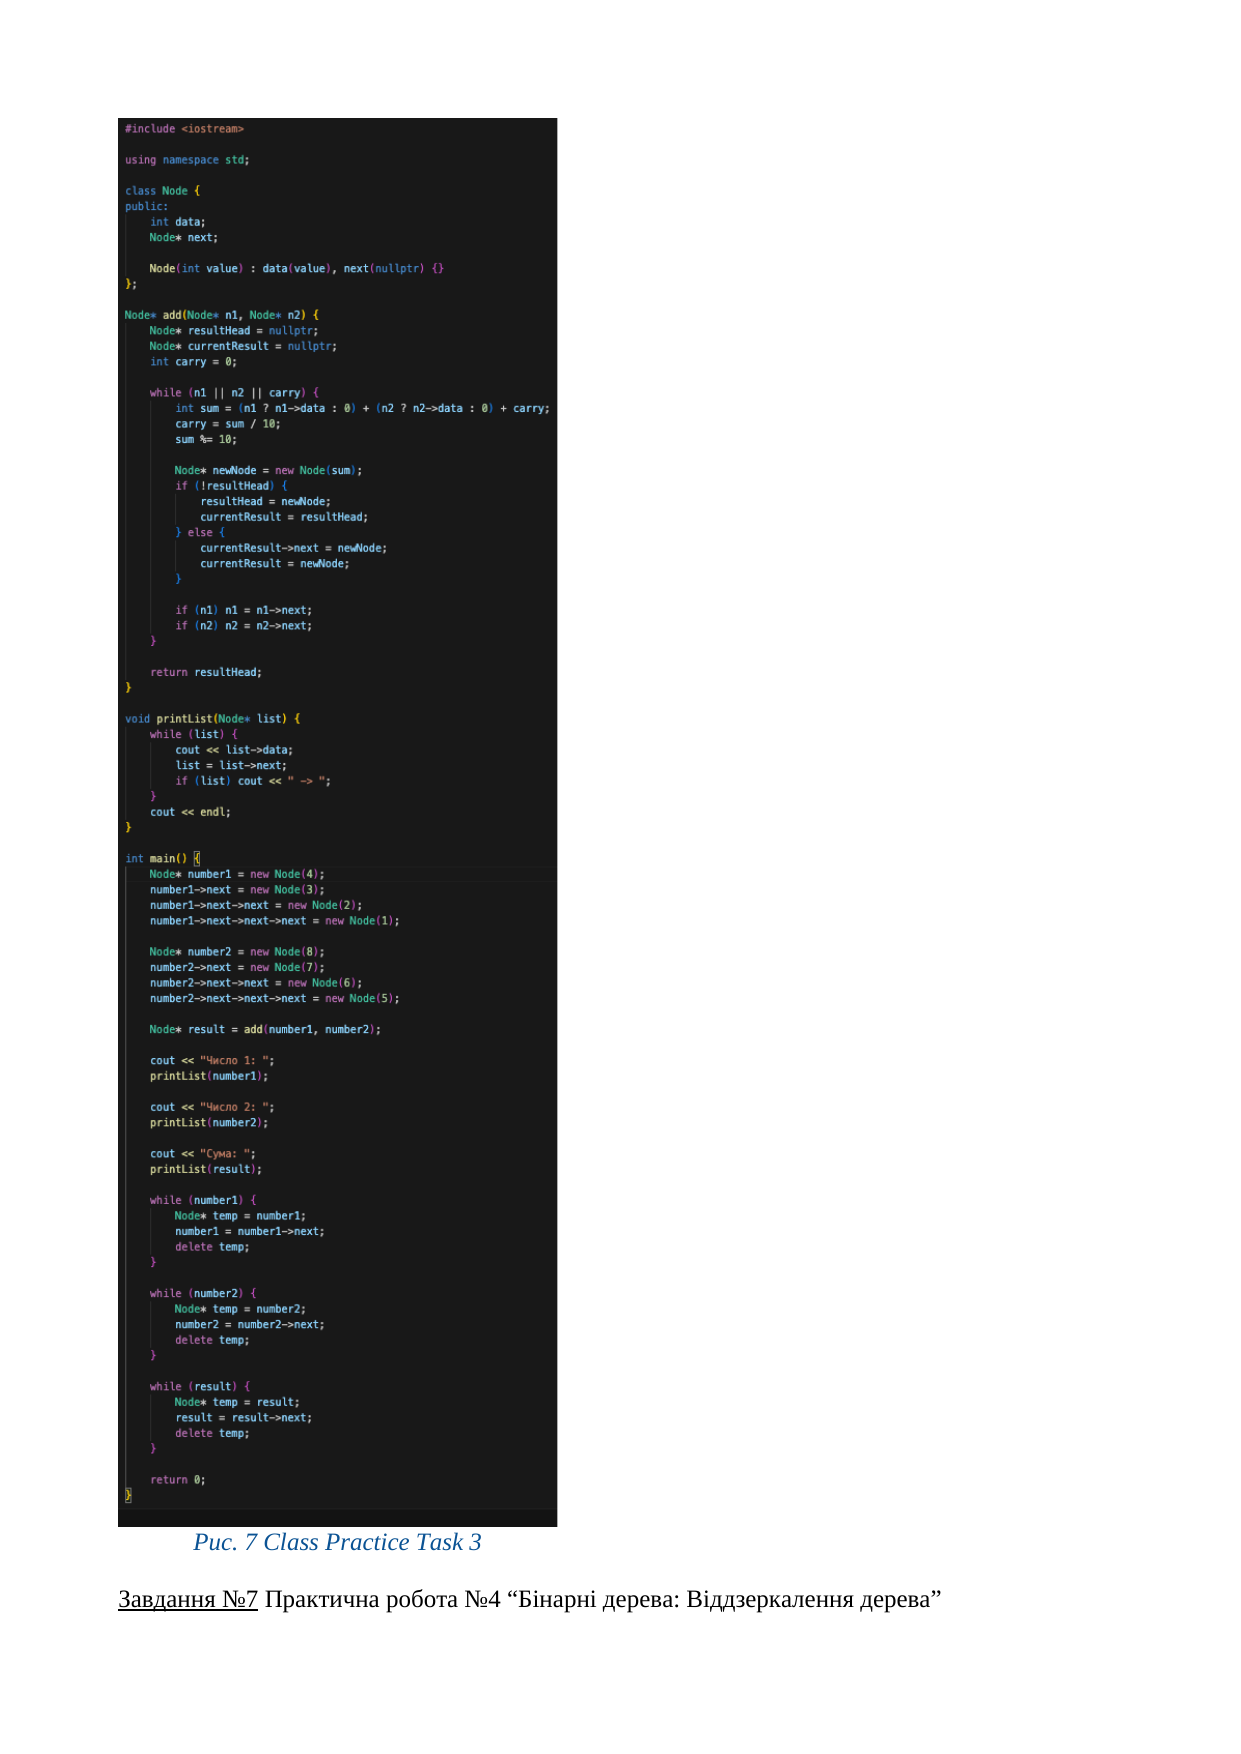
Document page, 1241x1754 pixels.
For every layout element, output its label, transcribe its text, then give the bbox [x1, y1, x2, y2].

picture [118, 118, 558, 1527]
text Рис. 7 Class Practice Task 3 [118, 1527, 1152, 1556]
text Завдання №7 Практична робота №4 “Бінарні дерева: Віддзеркалення дерева” [118, 1584, 1152, 1613]
